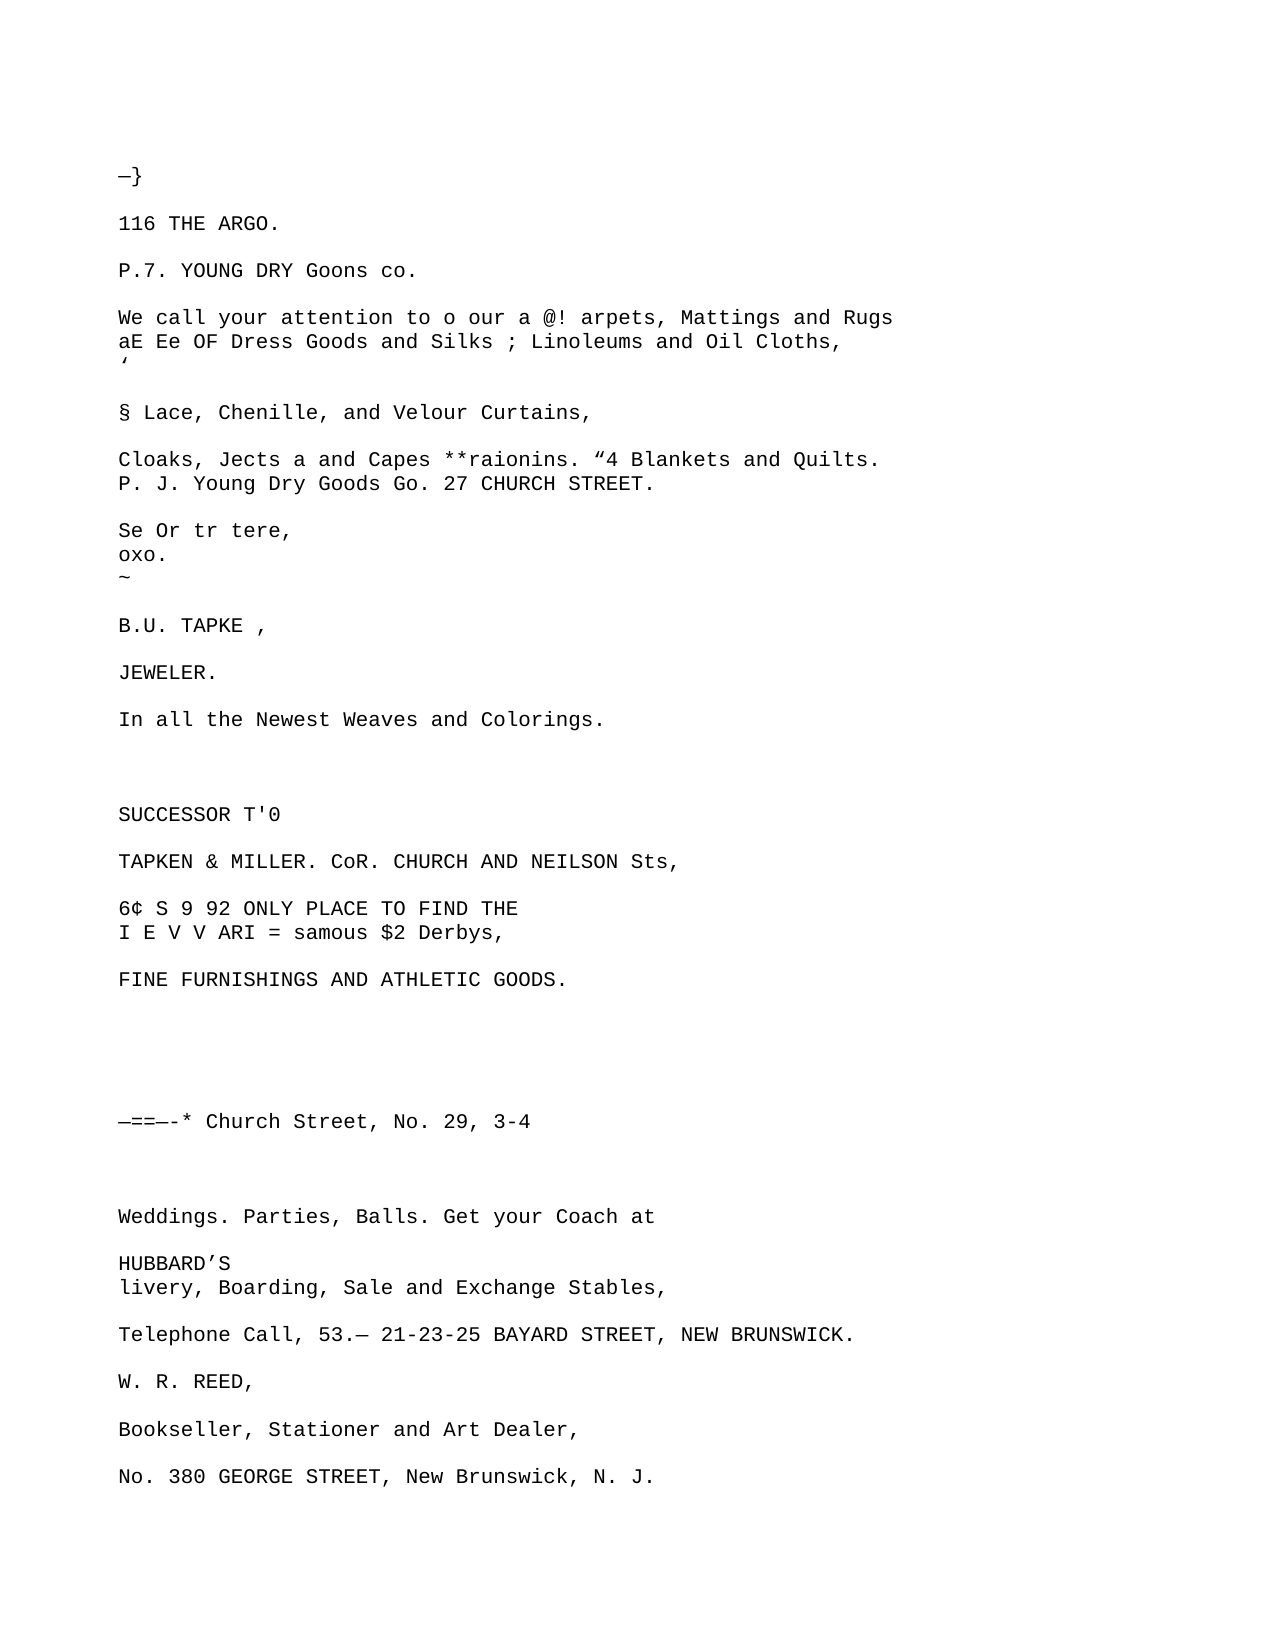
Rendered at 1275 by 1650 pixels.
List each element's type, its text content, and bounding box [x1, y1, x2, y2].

text B.U. TAPKE , [118, 615, 1157, 638]
text Se Or tr tere, [118, 520, 1157, 544]
text livery, Boarding, Sale and Exchange Stables, [118, 1277, 1157, 1300]
text ‘ [118, 354, 1157, 378]
text TAPKEN & MILLER. CoR. CHURCH AND NEILSON Sts, [118, 851, 1157, 875]
text 6¢ S 9 92 ONLY PLACE TO FIND THE [118, 898, 1157, 922]
text —} [118, 165, 1157, 189]
text § Lace, Chenille, and Velour Curtains, [118, 402, 1157, 426]
text No. 380 GEORGE STREET, New Brunswick, N. J. [118, 1466, 1157, 1489]
text —==—-* Church Street, No. 29, 3-4 [118, 1111, 1157, 1135]
text aE Ee OF Dress Goods and Silks ; Linoleums and Oil Cloths, [118, 331, 1157, 354]
text W. R. REED, [118, 1371, 1157, 1395]
text ~ [118, 567, 1157, 591]
text 116 THE ARGO. [118, 213, 1157, 236]
text P. J. Young Dry Goods Go. 27 CHURCH STREET. [118, 473, 1157, 496]
text Bookseller, Stationer and Art Dealer, [118, 1419, 1157, 1442]
text FINE FURNISHINGS AND ATHLETIC GOODS. [118, 969, 1157, 993]
text SUCCESSOR T'0 [118, 804, 1157, 827]
text HUBBARD’S [118, 1253, 1157, 1277]
text In all the Newest Weaves and Colorings. [118, 709, 1157, 733]
text Weddings. Parties, Balls. Get your Coach at [118, 1206, 1157, 1229]
text oxo. [118, 544, 1157, 567]
text I E V V ARI = samous $2 Derbys, [118, 922, 1157, 946]
text Cloaks, Jects a and Capes **raionins. “4 Blankets and Quilts. [118, 449, 1157, 473]
text We call your attention to o our a @! arpets, Mattings and Rugs [118, 307, 1157, 331]
text P.7. YOUNG DRY Goons co. [118, 260, 1157, 284]
text Telephone Call, 53.— 21-23-25 BAYARD STREET, NEW BRUNSWICK. [118, 1324, 1157, 1348]
text JEWELER. [118, 662, 1157, 686]
